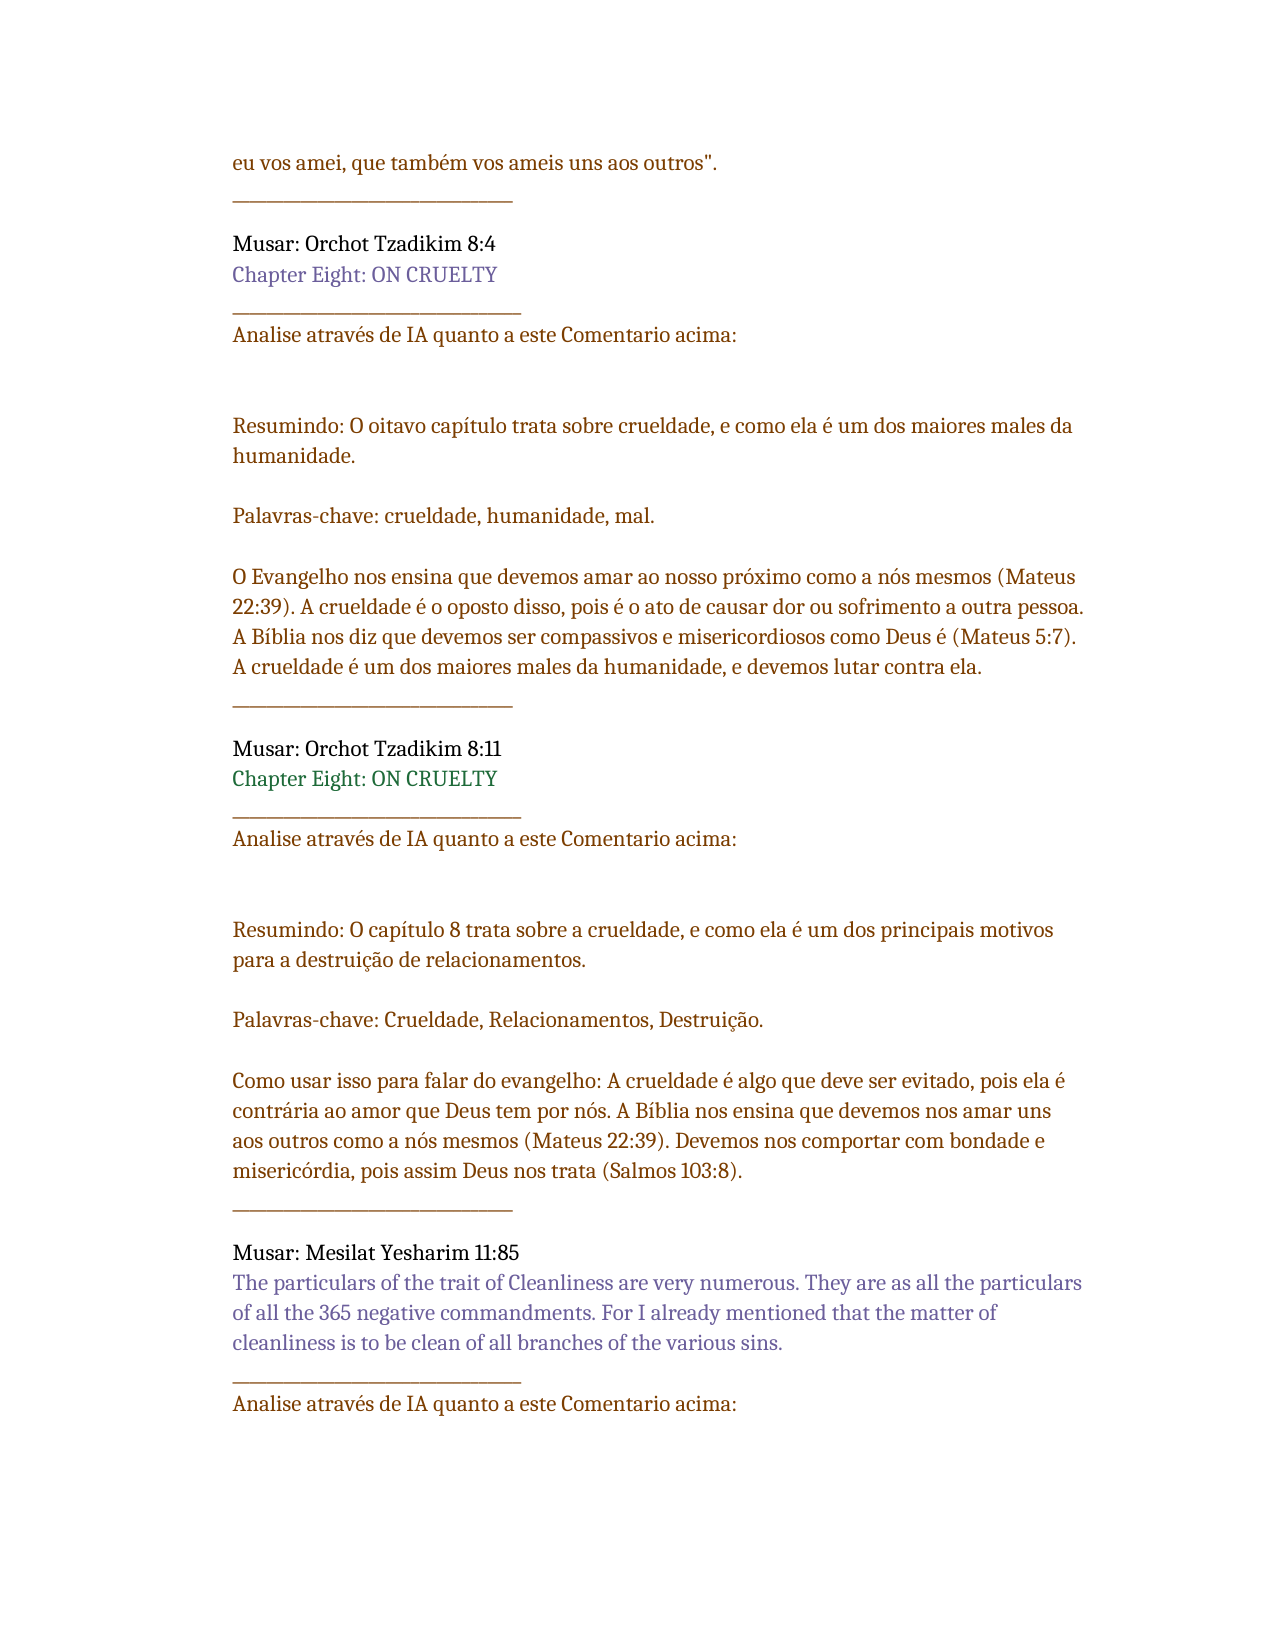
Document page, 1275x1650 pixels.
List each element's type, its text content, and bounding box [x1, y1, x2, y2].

text Musar: Orchot Tzadikim 8:11 Chapter Eight: ON CRUELTY __________________________________ Analise através de IA quanto a este Comentario acima: Resumindo: O capítulo 8 trata sobre a crueldade, e como ela é um dos principais motivos para a destruição de relacionamentos. Palavras-chave: Crueldade, Relacionamentos, Destruição. Como usar isso para falar do evangelho: A crueldade é algo que deve ser evitado, pois ela é contrária ao amor que Deus tem por nós. A Bíblia nos ensina que devemos nos amar uns aos outros como a nós mesmos (Mateus 22:39). Devemos nos comportar com bondade e misericórdia, pois assim Deus nos trata (Salmos 103:8). _________________________________ [232, 735, 1087, 1215]
text Musar: Orchot Tzadikim 8:4 Chapter Eight: ON CRUELTY __________________________________ Analise através de IA quanto a este Comentario acima: Resumindo: O oitavo capítulo trata sobre crueldade, e como ela é um dos maiores males da humanidade. Palavras-chave: crueldade, humanidade, mal. O Evangelho nos ensina que devemos amar ao nosso próximo como a nós mesmos (Mateus 22:39). A crueldade é o oposto disso, pois é o ato de causar dor ou sofrimento a outra pessoa. A Bíblia nos diz que devemos ser compassivos e misericordiosos como Deus é (Mateus 5:7). A crueldade é um dos maiores males da humanidade, e devemos lutar contra ela. _________________________________ [232, 231, 1087, 711]
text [232, 1239, 1087, 1477]
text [232, 150, 1087, 207]
